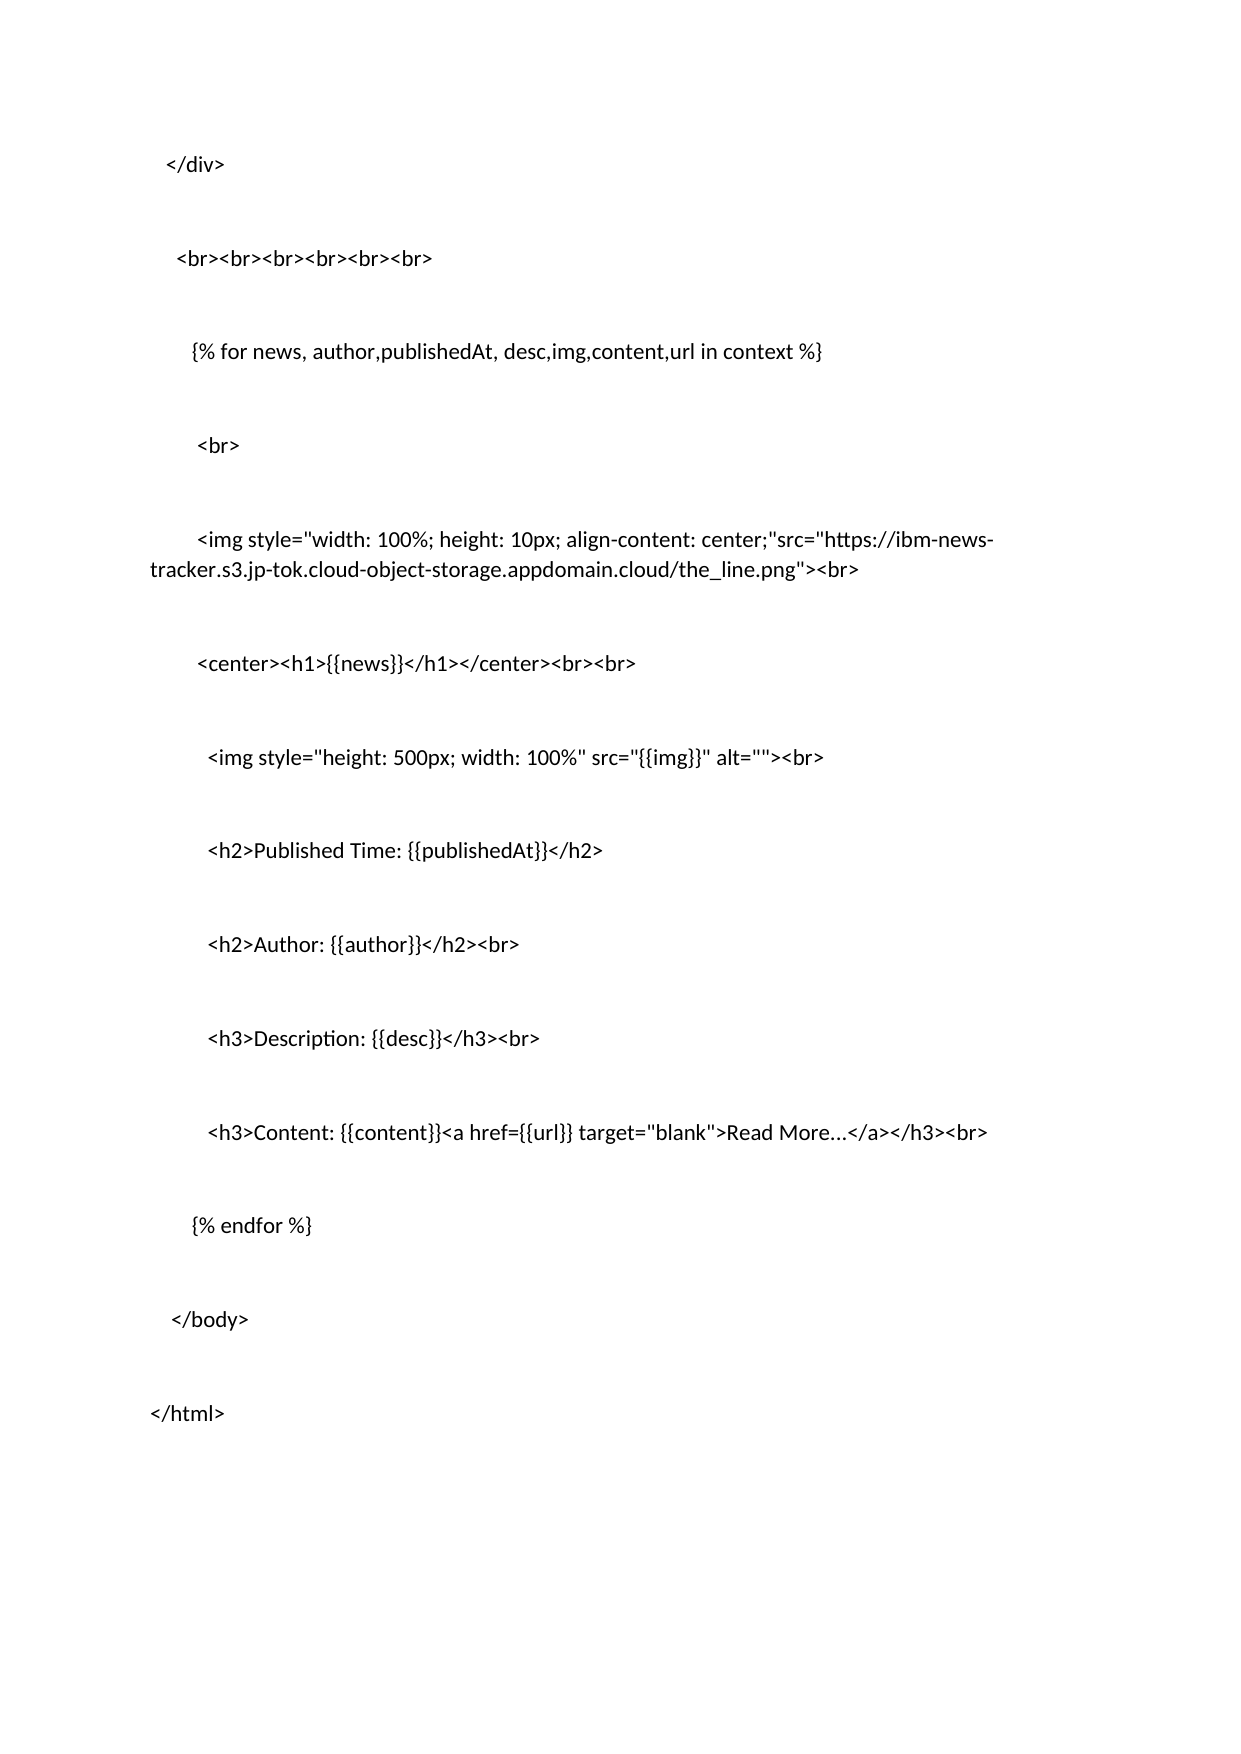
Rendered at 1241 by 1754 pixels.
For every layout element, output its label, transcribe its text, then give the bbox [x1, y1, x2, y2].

text </body> [150, 1305, 1090, 1333]
text <center><h1>{{news}}</h1></center><br><br> [150, 649, 1090, 677]
text <br><br><br><br><br><br> [150, 244, 1090, 272]
text <h3>Description: {{desc}}</h3><br> [150, 1024, 1090, 1052]
text <img style="width: 100%; height: 10px; align-content: center;"src="https://ibm-news-tracker.s3.jp-tok.cloud-object-storage.appdomain.cloud/the_line.png"><br> [150, 525, 1090, 583]
text </html> [150, 1399, 1090, 1427]
text <br> [150, 431, 1090, 459]
text </div> [150, 150, 1090, 178]
text {% endfor %} [150, 1211, 1090, 1239]
text <img style="height: 500px; width: 100%" src="{{img}}" alt=""><br> [150, 743, 1090, 771]
text <h3>Content: {{content}}<a href={{url}} target="blank">Read More...</a></h3><br> [150, 1118, 1090, 1146]
text <h2>Author: {{author}}</h2><br> [150, 930, 1090, 958]
text {% for news, author,publishedAt, desc,img,content,url in context %} [150, 337, 1090, 366]
text <h2>Published Time: {{publishedAt}}</h2> [150, 836, 1090, 864]
